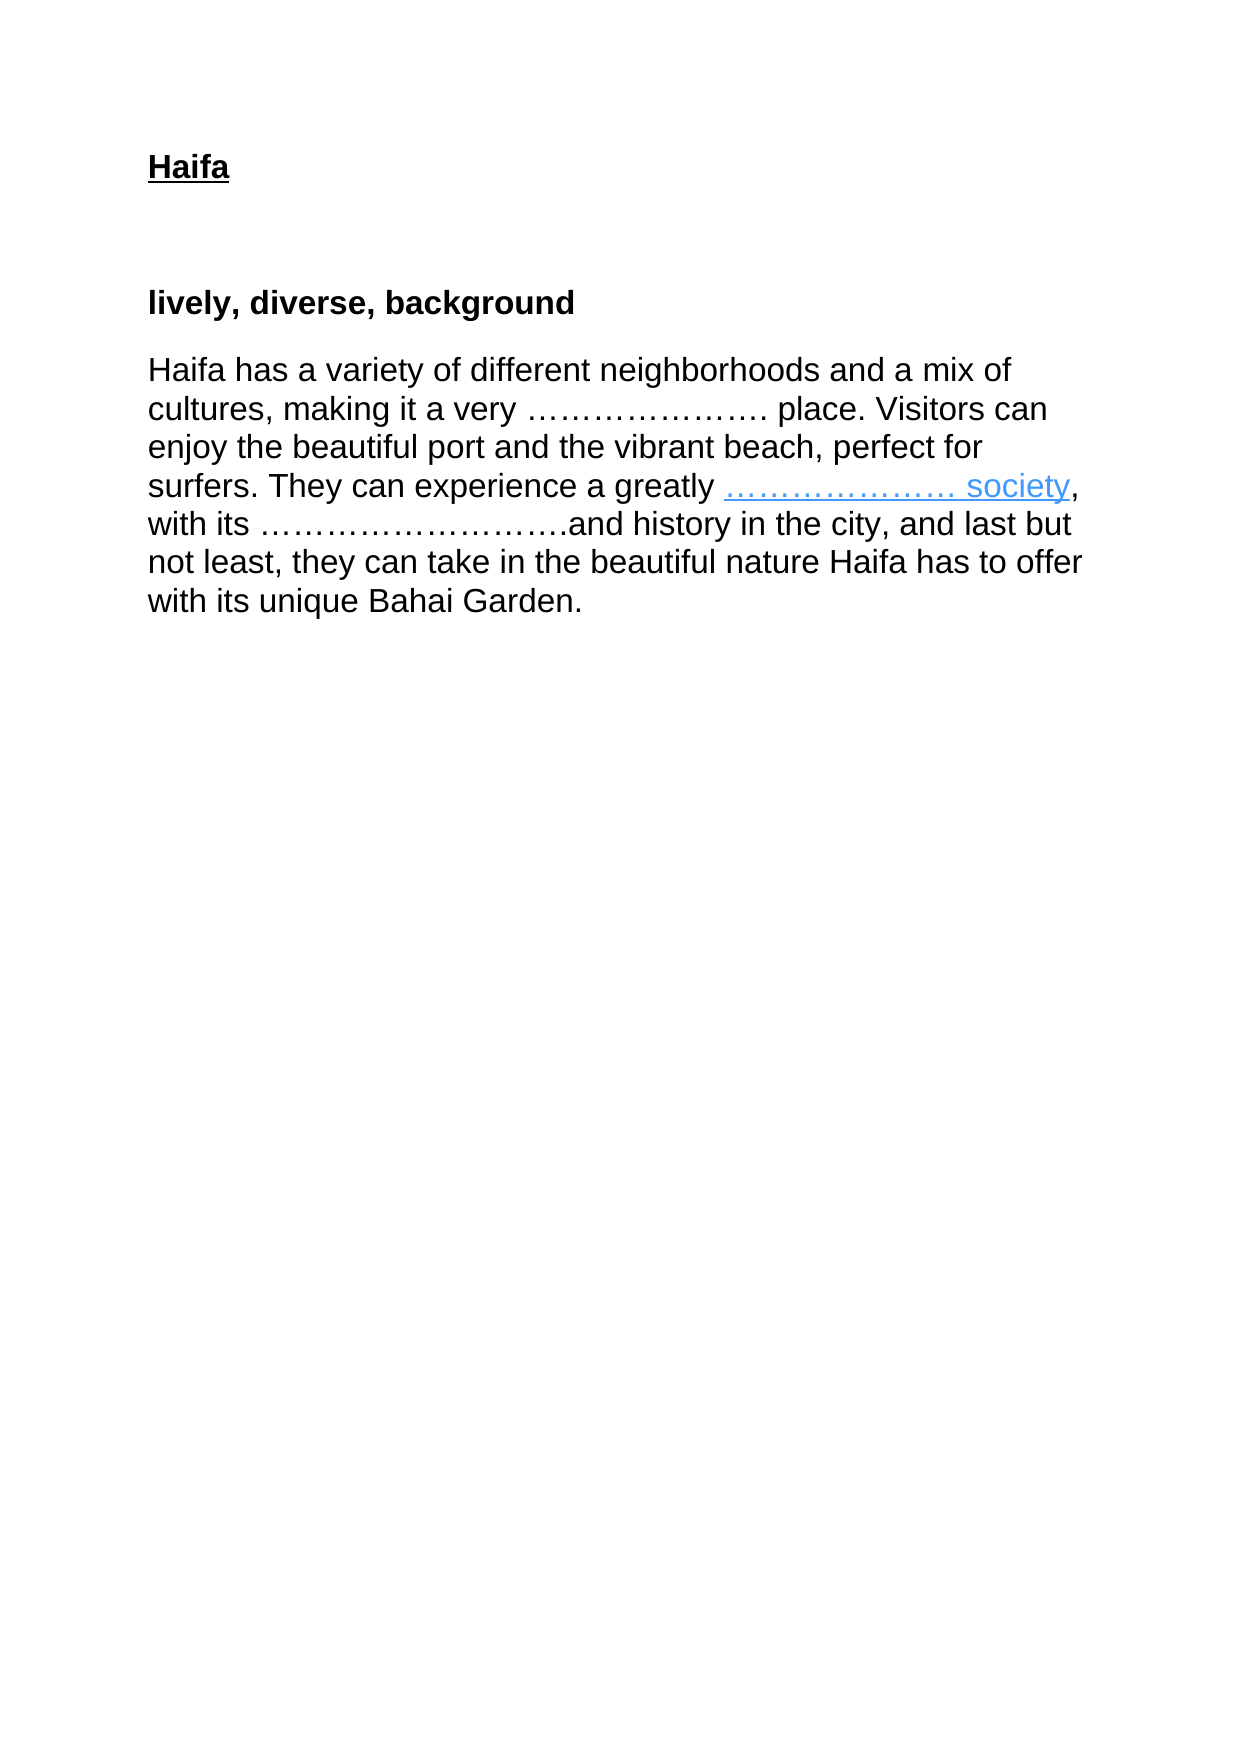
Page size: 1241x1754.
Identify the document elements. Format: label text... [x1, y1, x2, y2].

text Haifa has a variety of different neighborhoods and a mix of cultures, making it a very …………………. place. Visitors can enjoy the beautiful port and the vibrant beach, perfect for surfers. They can experience a greatly ………………… society, with its ……………………….and history in the city, and last but not least, they can take in the beautiful nature Haifa has to offer with its unique Bahai Garden. [148, 350, 1093, 619]
text Haifa [148, 148, 1093, 186]
text lively, diverse, background [148, 283, 1093, 321]
